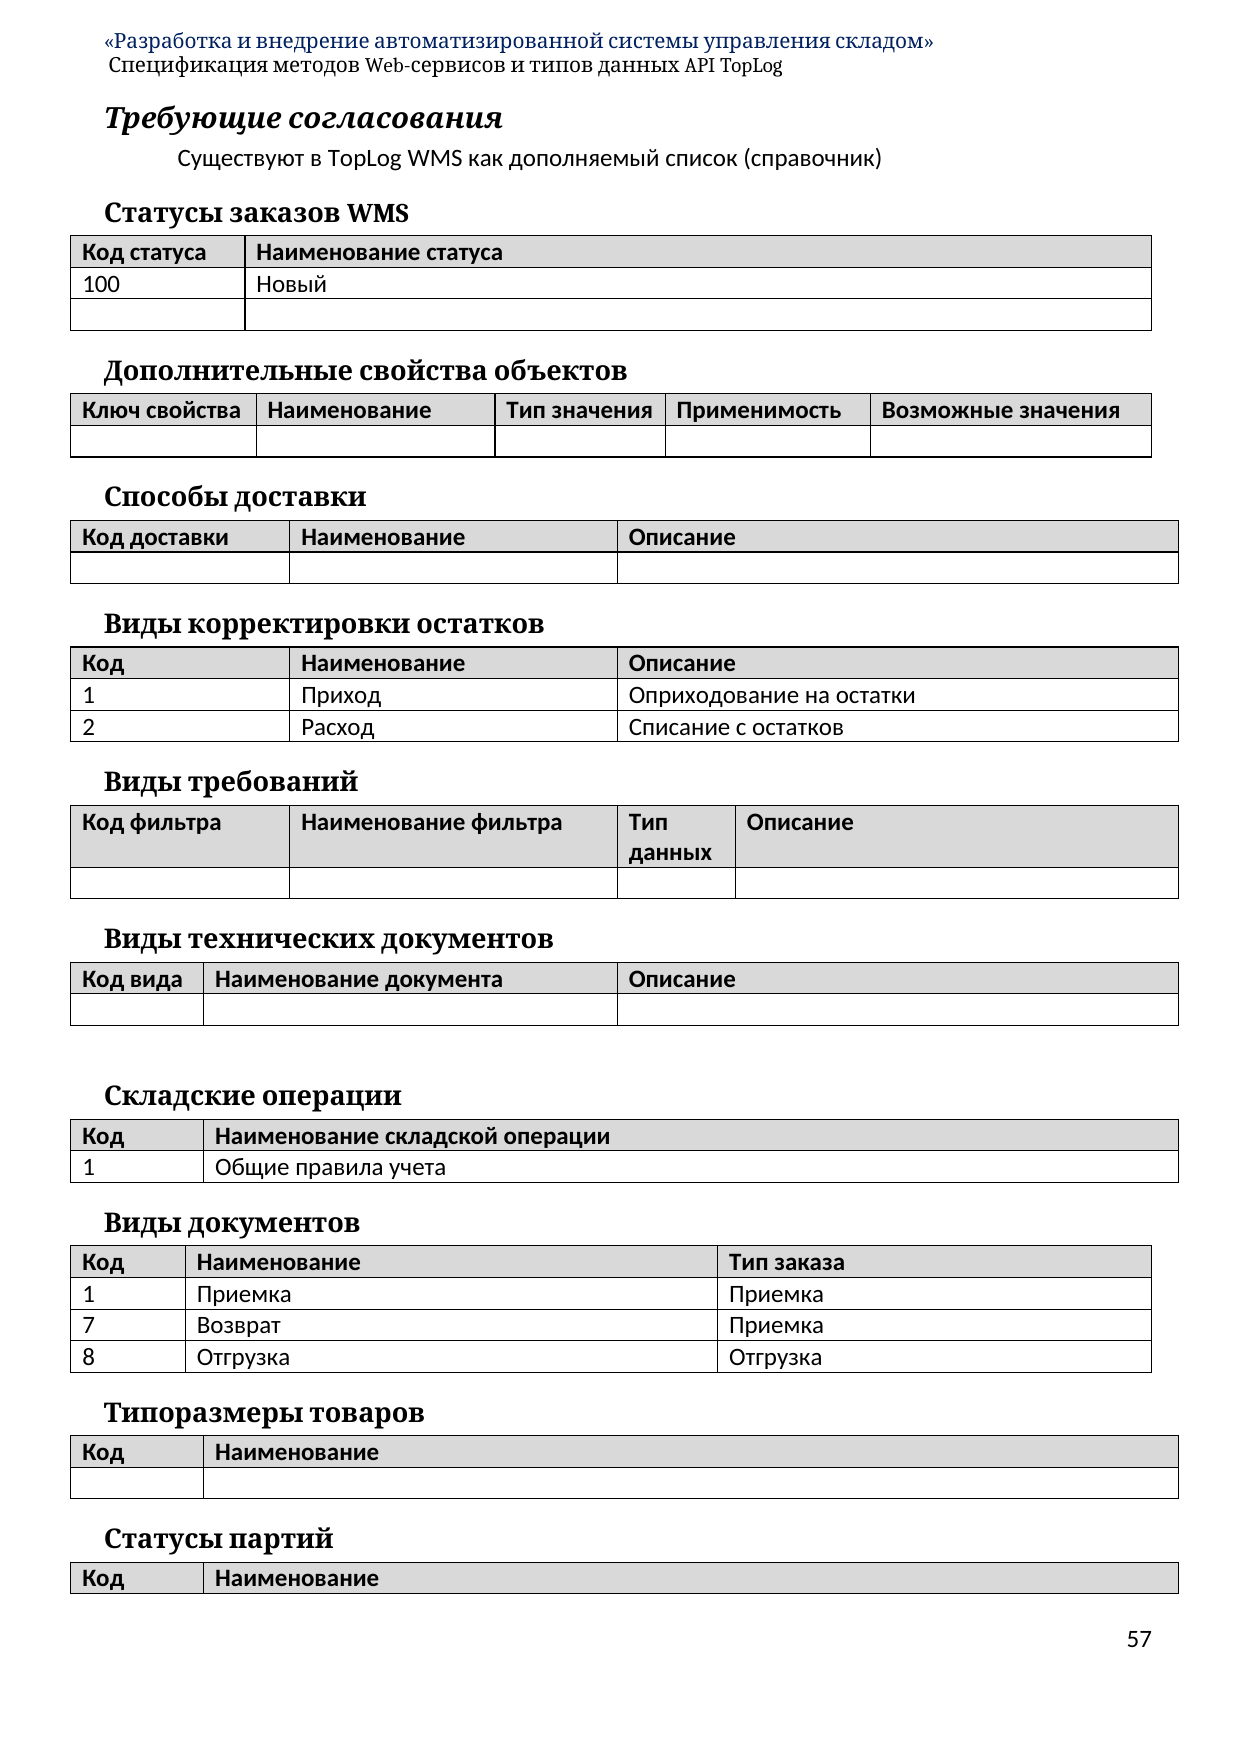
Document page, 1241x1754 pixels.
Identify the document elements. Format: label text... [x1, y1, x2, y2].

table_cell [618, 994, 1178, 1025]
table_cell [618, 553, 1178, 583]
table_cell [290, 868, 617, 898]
subtitle Виды технических документов [103, 924, 1152, 955]
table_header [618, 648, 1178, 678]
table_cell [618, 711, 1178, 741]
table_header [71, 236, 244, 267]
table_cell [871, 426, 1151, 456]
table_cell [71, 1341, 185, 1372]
subtitle Типоразмеры товаров [103, 1398, 1152, 1429]
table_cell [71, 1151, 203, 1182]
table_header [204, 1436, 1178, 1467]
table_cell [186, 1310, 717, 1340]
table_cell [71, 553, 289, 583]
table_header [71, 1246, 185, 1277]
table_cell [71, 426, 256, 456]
subtitle Способы доставки [103, 482, 1152, 514]
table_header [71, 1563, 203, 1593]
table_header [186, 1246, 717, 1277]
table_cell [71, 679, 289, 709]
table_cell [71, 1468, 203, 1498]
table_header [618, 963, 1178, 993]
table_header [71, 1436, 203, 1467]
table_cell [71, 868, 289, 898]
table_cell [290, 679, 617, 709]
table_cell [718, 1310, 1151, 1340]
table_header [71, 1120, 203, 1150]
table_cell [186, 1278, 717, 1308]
subtitle Требующие согласования [103, 102, 1152, 136]
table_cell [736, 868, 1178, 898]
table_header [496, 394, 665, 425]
subtitle Статусы заказов WMS [103, 198, 1152, 229]
subtitle Виды документов [103, 1208, 1152, 1239]
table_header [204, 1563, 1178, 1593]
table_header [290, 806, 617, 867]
subtitle Статусы партий [103, 1524, 1152, 1555]
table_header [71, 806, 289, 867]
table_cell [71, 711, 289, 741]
subtitle Дополнительные свойства объектов [103, 356, 1152, 387]
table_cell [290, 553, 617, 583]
text Существуют в TopLog WMS как дополняемый список (справочник) [103, 142, 1152, 173]
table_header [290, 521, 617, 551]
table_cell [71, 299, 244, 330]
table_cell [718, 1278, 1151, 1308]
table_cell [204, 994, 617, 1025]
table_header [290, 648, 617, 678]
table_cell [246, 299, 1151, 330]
subtitle Виды корректировки остатков [103, 609, 1152, 640]
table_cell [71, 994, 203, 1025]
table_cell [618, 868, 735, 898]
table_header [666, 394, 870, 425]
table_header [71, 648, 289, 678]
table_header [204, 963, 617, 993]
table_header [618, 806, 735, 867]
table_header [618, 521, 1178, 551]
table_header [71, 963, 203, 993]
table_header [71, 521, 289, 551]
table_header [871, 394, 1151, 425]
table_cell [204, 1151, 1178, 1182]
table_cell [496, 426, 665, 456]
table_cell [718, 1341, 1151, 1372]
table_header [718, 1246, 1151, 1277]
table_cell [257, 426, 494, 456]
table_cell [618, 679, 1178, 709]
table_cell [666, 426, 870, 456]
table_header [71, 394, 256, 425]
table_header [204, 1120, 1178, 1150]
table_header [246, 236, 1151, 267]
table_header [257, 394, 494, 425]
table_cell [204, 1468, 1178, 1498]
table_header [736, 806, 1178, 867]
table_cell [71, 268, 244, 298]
subtitle Складские операции [103, 1081, 1152, 1112]
subtitle Виды требований [103, 767, 1152, 798]
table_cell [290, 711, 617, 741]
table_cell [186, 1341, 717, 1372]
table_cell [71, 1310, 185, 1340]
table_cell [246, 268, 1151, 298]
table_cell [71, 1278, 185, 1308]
